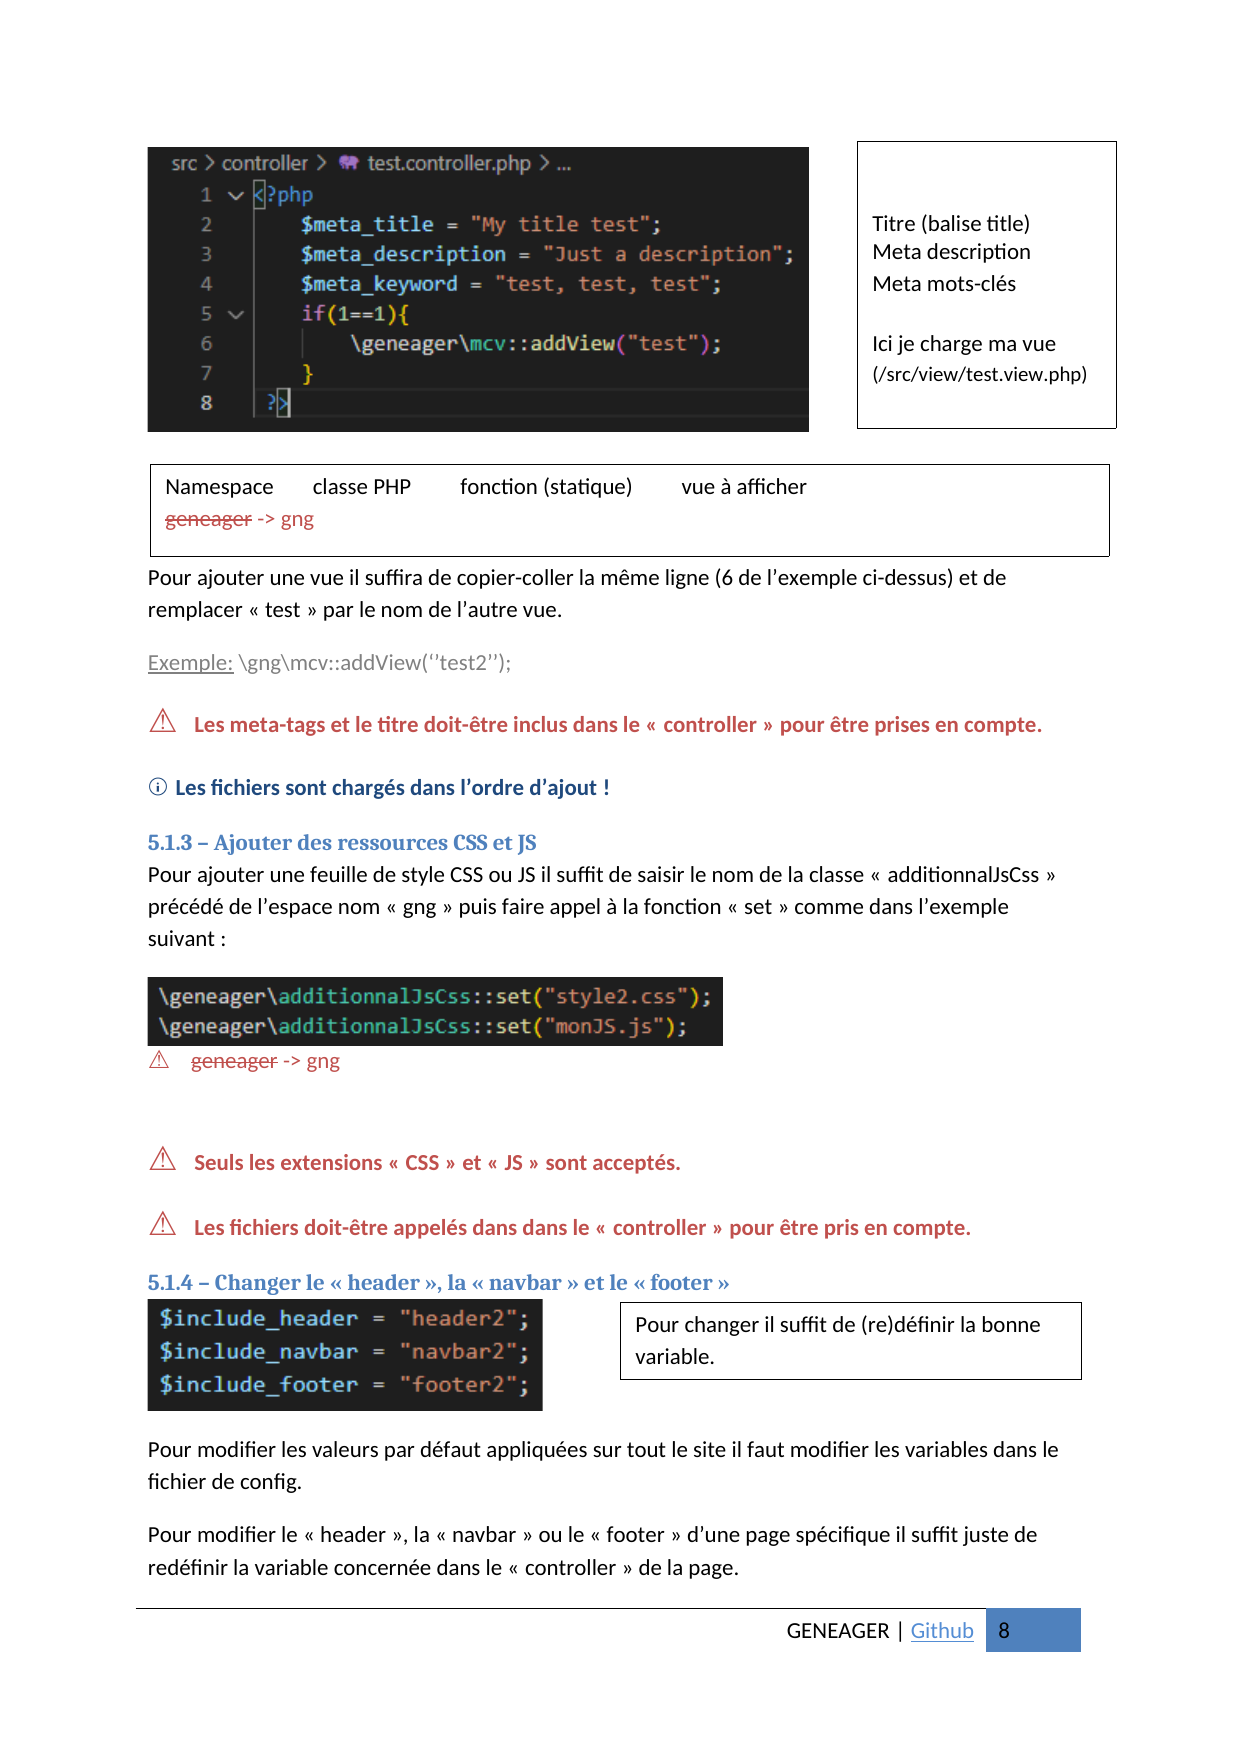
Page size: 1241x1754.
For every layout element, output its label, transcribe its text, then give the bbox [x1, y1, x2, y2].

subtitle 5.1.3 – Ajouter des ressources CSS et JS [148, 829, 1093, 856]
text Pour modifier les valeurs par défaut appliquées sur tout le site il faut modifier les variables dans le fichier de config. [148, 1435, 1093, 1496]
text Pour ajouter une feuille de style CSS ou JS il suffit de saisir le nom de la classe « additionnalJsCss » précédé de l’espace nom « gng » puis faire appel à la fonction « set » comme dans l’exemple suivant : [148, 860, 1093, 952]
subtitle 5.1.4 – Changer le « header », la « navbar » et le « footer » [148, 1269, 1093, 1296]
picture [147, 977, 723, 1046]
text ⚠ Les fichiers doit-être appelés dans dans le « controller » pour être pris en compte. [148, 1204, 1093, 1243]
text ⚠ Les meta-tags et le titre doit-être inclus dans le « controller » pour être prises en compte. [148, 701, 1093, 739]
text Pour ajouter une vue il suffira de copier-coller la même ligne (6 de l’exemple ci-dessus) et de remplacer « test » par le nom de l’autre vue. [148, 563, 1093, 623]
text ⚠ geneager -> gng [148, 1046, 1093, 1074]
text ⚠ Seuls les extensions « CSS » et « JS » sont acceptés. [148, 1139, 1093, 1178]
picture [147, 1299, 543, 1411]
picture [147, 147, 809, 432]
text ⓘ Les fichiers sont chargés dans l’ordre d’ajout ! [175, 766, 1093, 803]
text Pour modifier le « header », la « navbar » ou le « footer » d’une page spécifique il suffit juste de redéfinir la variable concernée dans le « controller » de la page. [148, 1521, 1093, 1581]
text Exemple: \gng\mcv::addView(‘’test2’’); [148, 648, 1093, 676]
